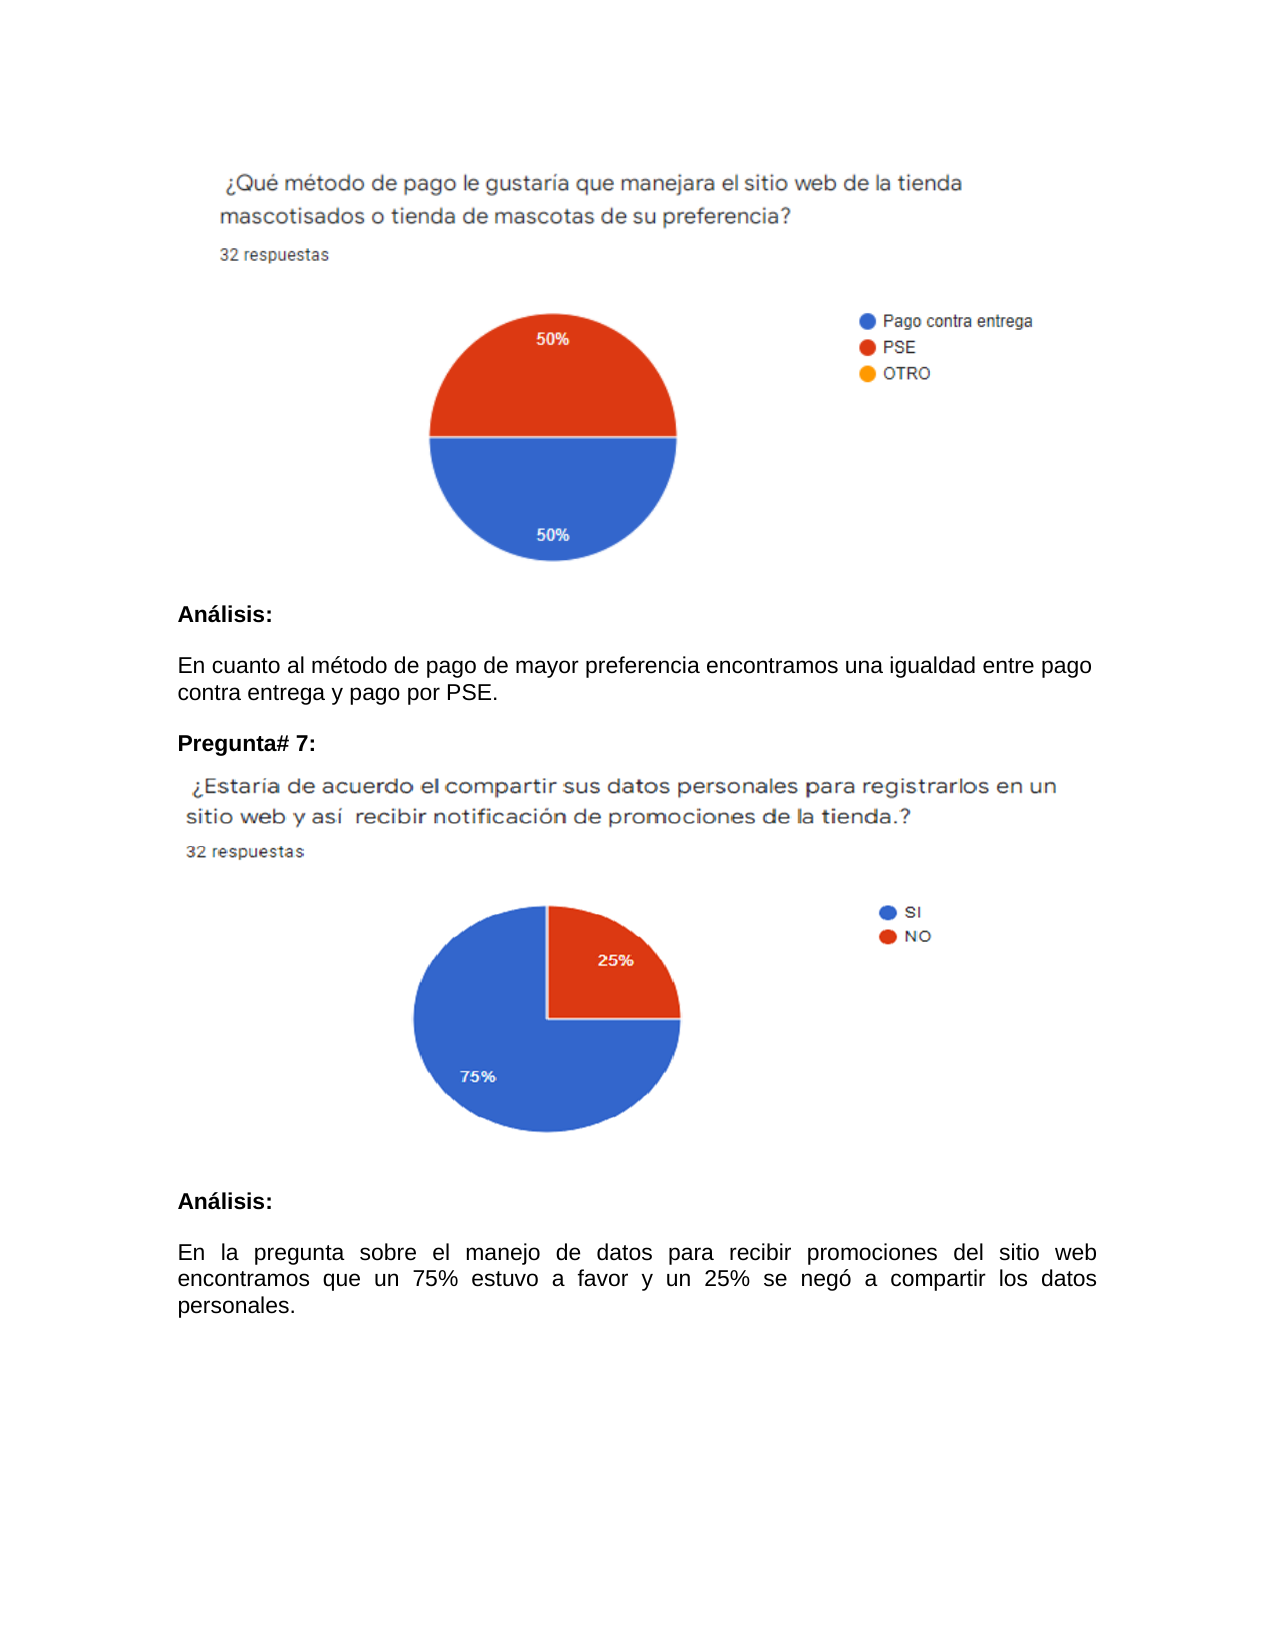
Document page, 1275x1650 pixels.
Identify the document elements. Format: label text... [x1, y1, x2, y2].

picture [177, 756, 1103, 1163]
text Análisis: [177, 601, 1098, 627]
text Análisis: [177, 1188, 1098, 1214]
text En cuanto al método de pago de mayor preferencia encontramos una igualdad entre pago contra entrega y pago por PSE. [177, 652, 1098, 705]
text En la pregunta sobre el manejo de datos para recibir promociones del sitio web encontramos que un 75% estuvo a favor y un 25% se negó a compartir los datos personales. [177, 1239, 1098, 1318]
text Pregunta# 7: [177, 730, 1098, 756]
picture [201, 147, 1074, 577]
